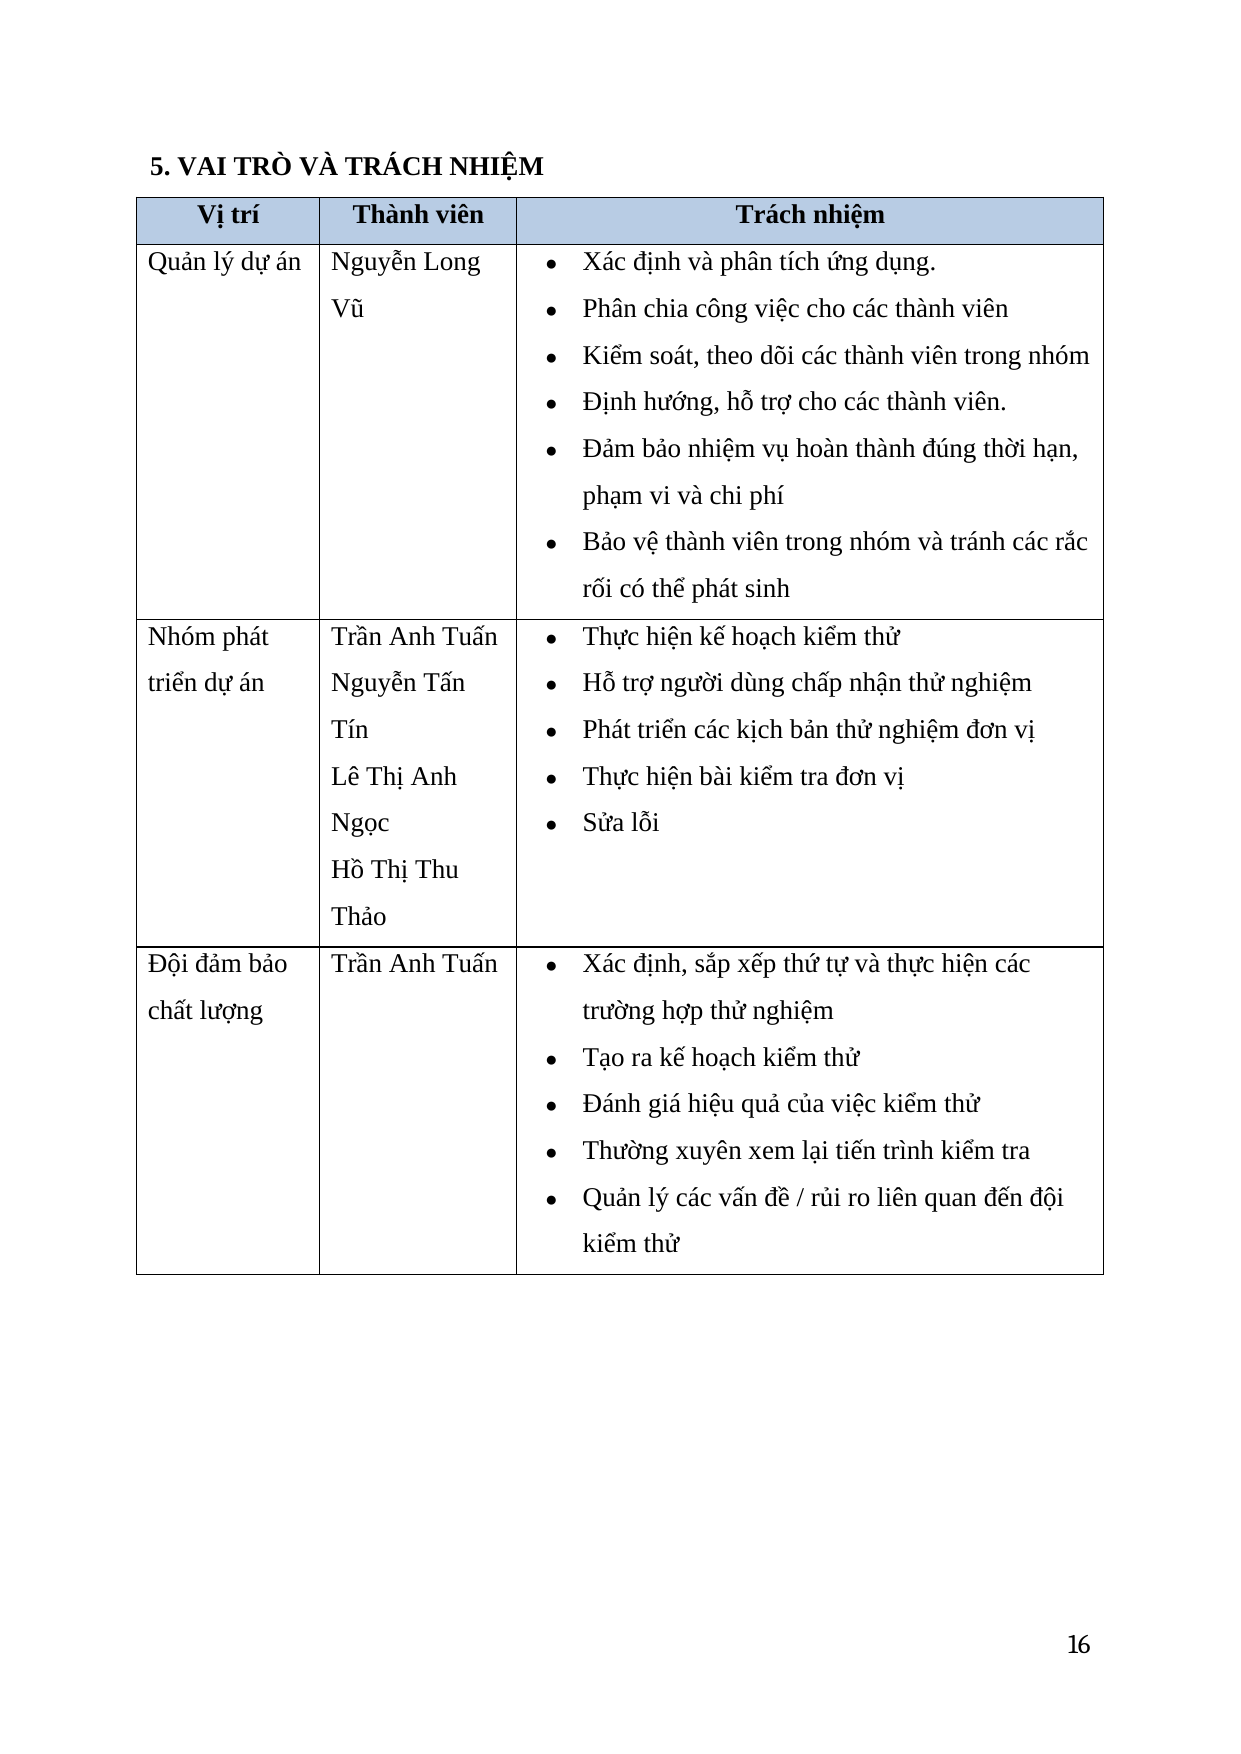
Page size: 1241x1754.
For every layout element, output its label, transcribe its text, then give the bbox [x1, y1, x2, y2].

table_cell Nguyễn Long Vũ [320, 245, 516, 619]
table_cell Thực hiện kế hoạch kiểm thử Hỗ trợ người dùng chấp nhận thử nghiệm Phát triển các kịch bản thử nghiệm đơn vị Thực hiện bài kiểm tra đơn vị Sửa lỗi [517, 620, 1103, 946]
table_header Trách nhiệm [517, 198, 1103, 244]
table_cell Trần Anh Tuấn Nguyễn Tấn Tín Lê Thị Anh Ngọc Hồ Thị Thu Thảo [320, 620, 516, 946]
table_header Vị trí [137, 198, 319, 244]
subtitle 5. VAI TRÒ VÀ TRÁCH NHIỆM [150, 150, 1090, 181]
table_cell Trần Anh Tuấn [320, 948, 516, 1274]
table_cell Xác định và phân tích ứng dụng. Phân chia công việc cho các thành viên Kiểm soát, theo dõi các thành viên trong nhóm Định hướng, hỗ trợ cho các thành viên. Đảm bảo nhiệm vụ hoàn thành đúng thời hạn, phạm vi và chi phí Bảo vệ thành viên trong nhóm và tránh các rắc rối có thể phát sinh [517, 245, 1103, 619]
table_cell Nhóm phát triển dự án [137, 620, 319, 946]
table_cell Quản lý dự án [137, 245, 319, 619]
table_cell Xác định, sắp xếp thứ tự và thực hiện các trường hợp thử nghiệm Tạo ra kế hoạch kiểm thử Đánh giá hiệu quả của việc kiểm thử Thường xuyên xem lại tiến trình kiểm tra Quản lý các vấn đề / rủi ro liên quan đến đội kiểm thử [517, 948, 1103, 1274]
table_header Thành viên [320, 198, 516, 244]
table_cell Đội đảm bảo chất lượng [137, 948, 319, 1274]
